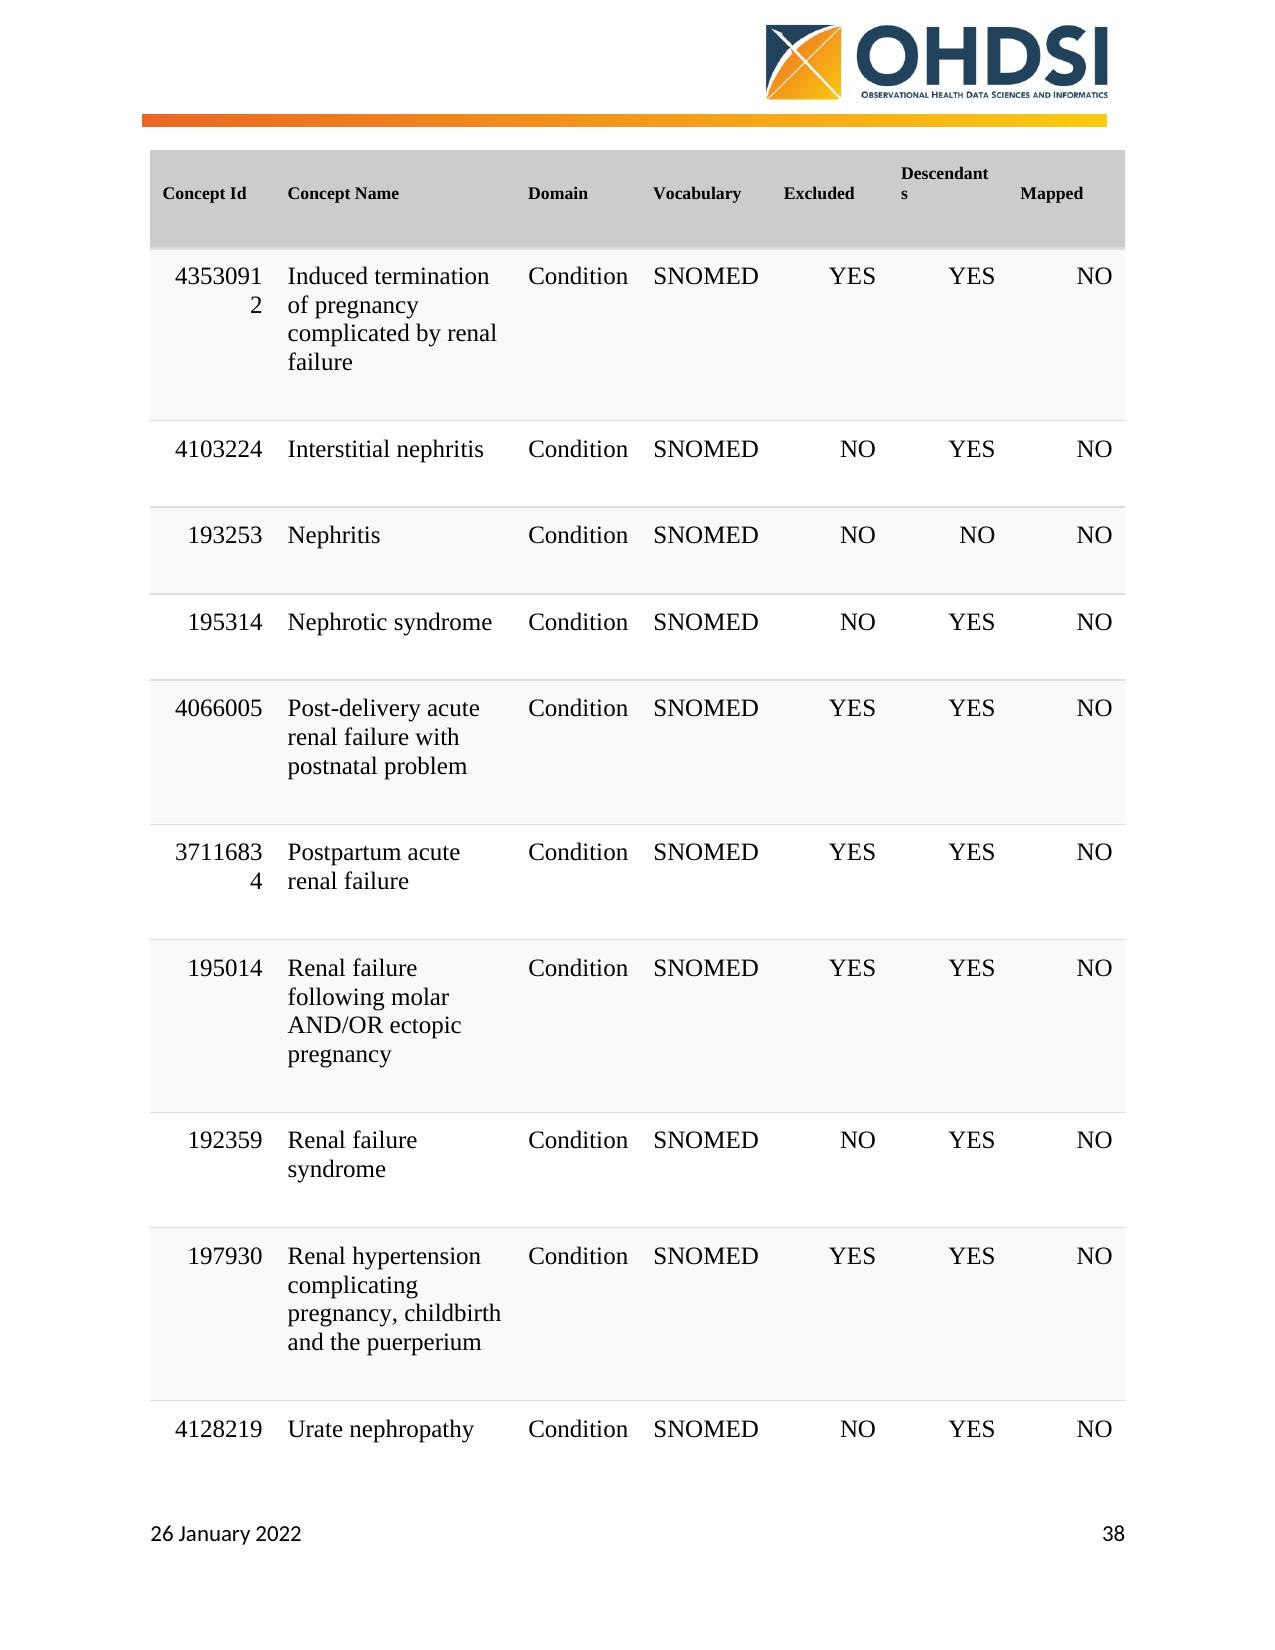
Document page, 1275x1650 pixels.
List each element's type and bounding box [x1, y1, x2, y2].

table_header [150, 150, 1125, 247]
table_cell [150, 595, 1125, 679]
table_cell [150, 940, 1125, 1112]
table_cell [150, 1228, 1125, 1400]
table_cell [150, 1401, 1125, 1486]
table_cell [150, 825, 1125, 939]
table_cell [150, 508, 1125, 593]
picture [748, 11, 1125, 114]
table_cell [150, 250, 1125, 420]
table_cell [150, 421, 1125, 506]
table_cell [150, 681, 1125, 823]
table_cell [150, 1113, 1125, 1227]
